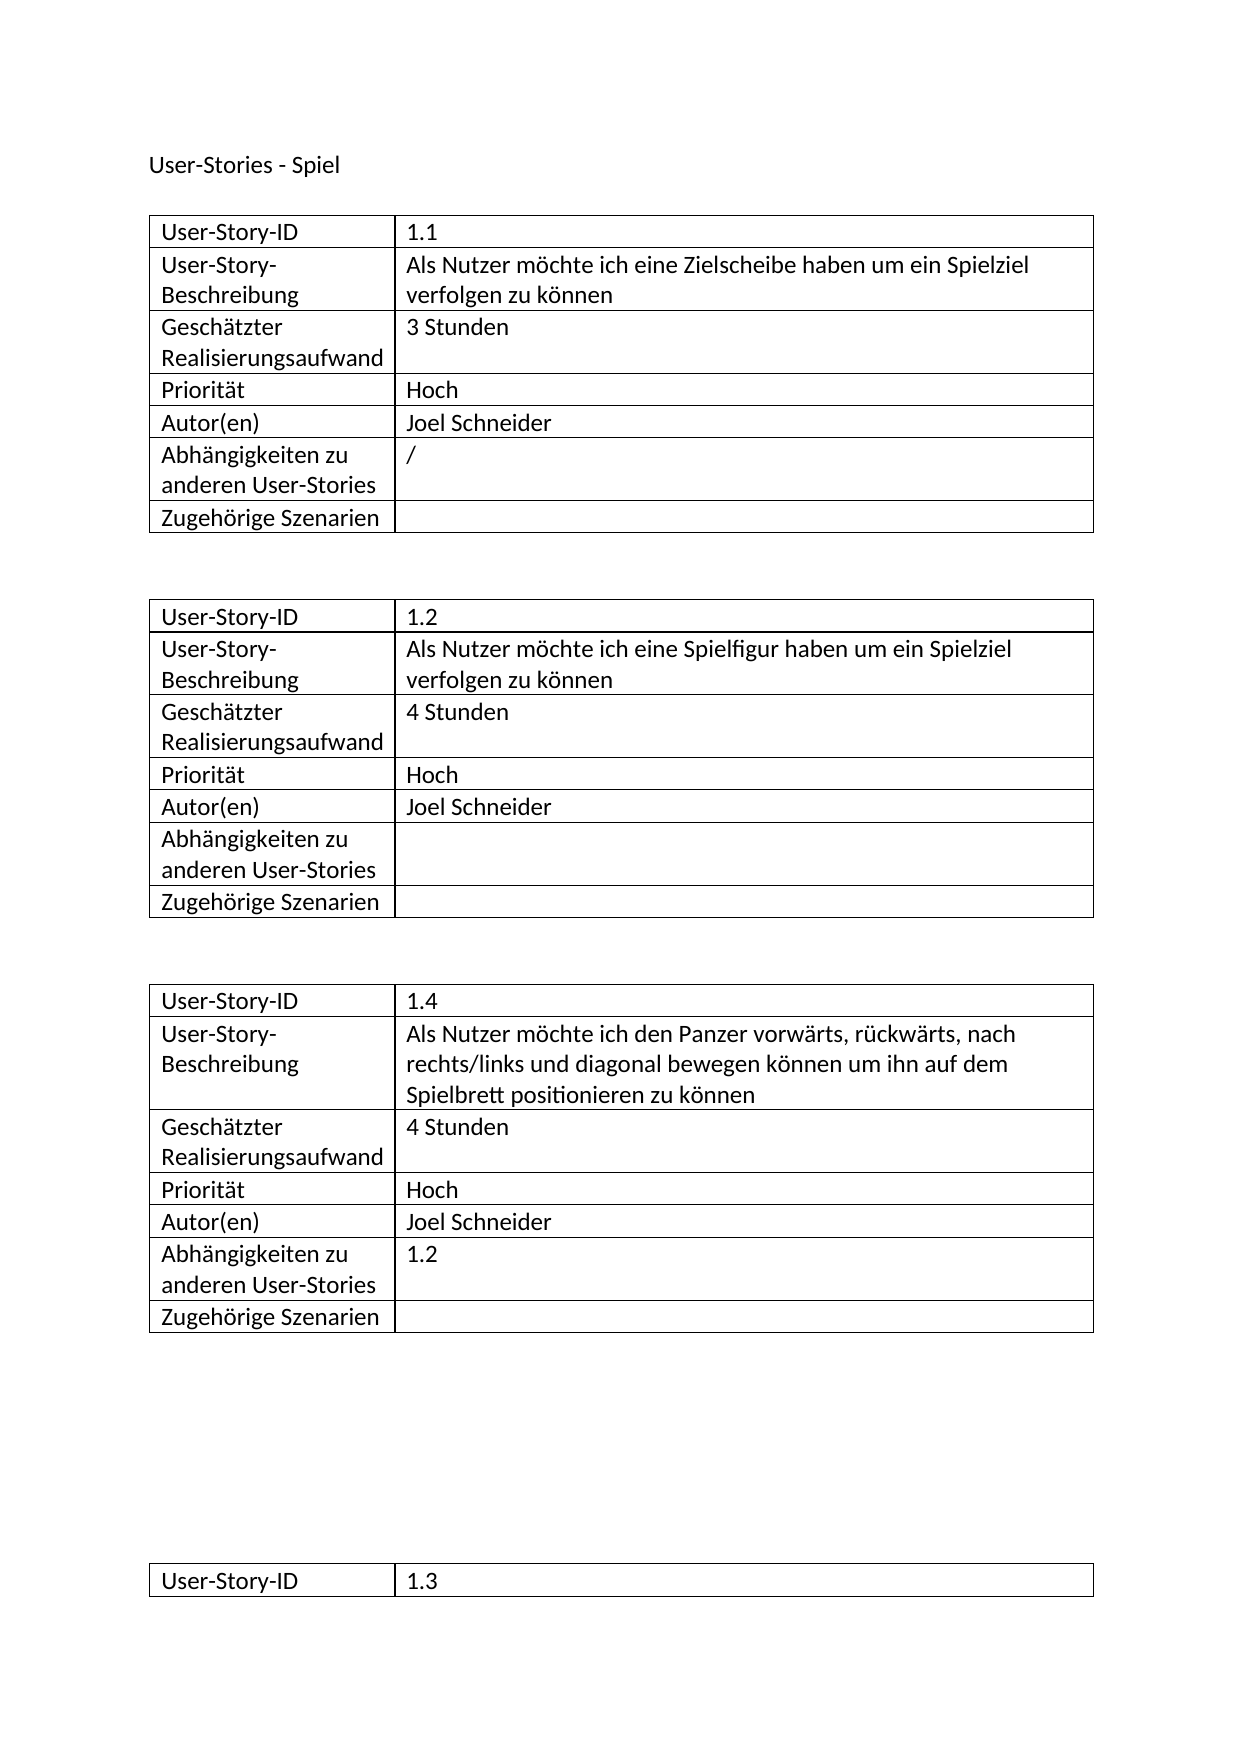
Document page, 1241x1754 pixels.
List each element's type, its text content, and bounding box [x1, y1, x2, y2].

table_cell Zugehörige Szenarien [150, 886, 394, 917]
table_cell [396, 501, 1093, 532]
table_cell Priorität [150, 1173, 394, 1204]
table_cell [396, 823, 1093, 884]
table_cell [396, 886, 1093, 917]
table_header 1.3 [396, 1564, 1093, 1596]
table_cell Geschätzter Realisierungsaufwand [150, 1110, 394, 1172]
table_cell User-Story- Beschreibung [150, 1017, 394, 1109]
table_cell Zugehörige Szenarien [150, 1301, 394, 1332]
table_cell 4 Stunden [396, 695, 1093, 757]
table_cell Hoch [396, 374, 1093, 405]
table_cell Geschätzter Realisierungsaufwand [150, 311, 394, 373]
table_cell Als Nutzer möchte ich den Panzer vorwärts, rückwärts, nach rechts/links und diagonal bewegen können um ihn auf dem Spielbrett positionieren zu können [396, 1017, 1093, 1109]
table_cell Joel Schneider [396, 790, 1093, 822]
table_cell [396, 1301, 1093, 1332]
table_cell 3 Stunden [396, 311, 1093, 373]
table_header User-Story-ID [150, 985, 394, 1016]
table_cell Zugehörige Szenarien [150, 501, 394, 532]
table_cell 1.2 [396, 1238, 1093, 1299]
table_cell Geschätzter Realisierungsaufwand [150, 695, 394, 757]
table_cell User-Story- Beschreibung [150, 248, 394, 310]
table_cell Abhängigkeiten zu anderen User-Stories [150, 823, 394, 884]
table_cell Hoch [396, 1173, 1093, 1204]
table_cell Autor(en) [150, 1205, 394, 1237]
table_cell Autor(en) [150, 790, 394, 822]
table_cell Priorität [150, 374, 394, 405]
table_cell Abhängigkeiten zu anderen User-Stories [150, 438, 394, 500]
table_cell Joel Schneider [396, 406, 1093, 437]
table_cell Als Nutzer möchte ich eine Zielscheibe haben um ein Spielziel verfolgen zu können [396, 248, 1093, 310]
table_cell Abhängigkeiten zu anderen User-Stories [150, 1238, 394, 1299]
table_header User-Story-ID [150, 600, 394, 631]
table_cell Joel Schneider [396, 1205, 1093, 1237]
table_cell Hoch [396, 758, 1093, 789]
table_header 1.1 [396, 216, 1093, 247]
table_cell Priorität [150, 758, 394, 789]
table_cell Als Nutzer möchte ich eine Spielfigur haben um ein Spielziel verfolgen zu können [396, 633, 1093, 694]
table_header 1.4 [396, 985, 1093, 1016]
table_cell / [396, 438, 1093, 500]
table_header User-Story-ID [150, 216, 394, 247]
table_cell 4 Stunden [396, 1110, 1093, 1172]
text User-Stories - Spiel [148, 149, 1090, 179]
table_header User-Story-ID [150, 1564, 394, 1596]
table_cell Autor(en) [150, 406, 394, 437]
table_cell User-Story- Beschreibung [150, 633, 394, 694]
table_header 1.2 [396, 600, 1093, 631]
